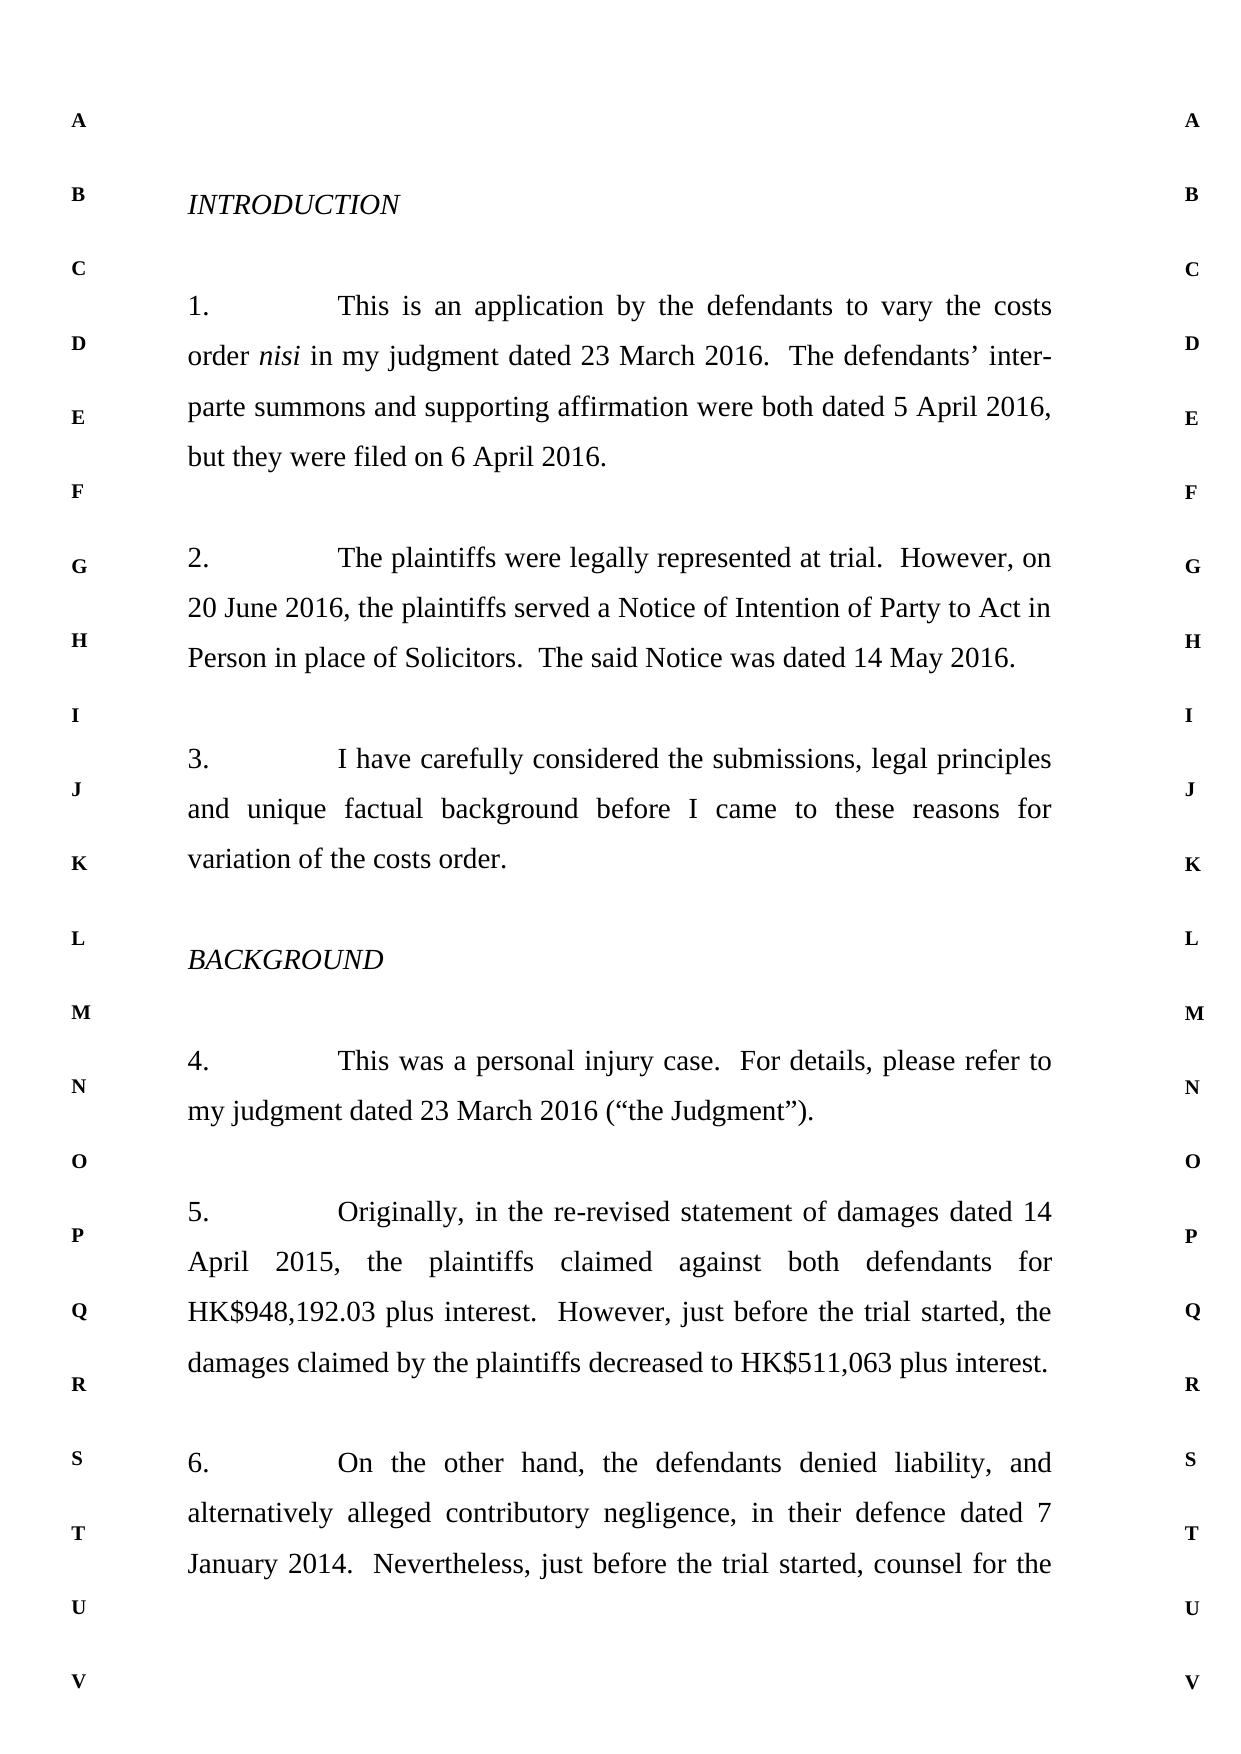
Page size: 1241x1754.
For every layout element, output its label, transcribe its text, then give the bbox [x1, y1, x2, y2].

text INTRODUCTION [187, 187, 1053, 221]
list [187, 1445, 1053, 1579]
text BACKGROUND [187, 942, 1053, 976]
list This is an application by the defendants to vary the costs order nisi in my judgment dated 23 March 2016. The defendants’ inter-parte summons and supporting affirmation were both dated 5 April 2016, but they were filed on 6 April 2016. [187, 288, 1053, 473]
list I have carefully considered the submissions, legal principles and unique factual background before I came to these reasons for variation of the costs order. [187, 741, 1053, 875]
list Originally, in the re-revised statement of damages dated 14 April 2015, the plaintiffs claimed against both defendants for HK$948,192.03 plus interest. However, just before the trial started, the damages claimed by the plaintiffs decreased to HK$511,063 plus interest. [187, 1194, 1053, 1378]
list The plaintiffs were legally represented at trial. However, on 20 June 2016, the plaintiffs served a Notice of Intention of Party to Act in Person in place of Solicitors. The said Notice was dated 14 May 2016. [187, 540, 1053, 674]
list This was a personal injury case. For details, please refer to my judgment dated 23 March 2016 (“the Judgment”). [187, 1043, 1053, 1127]
